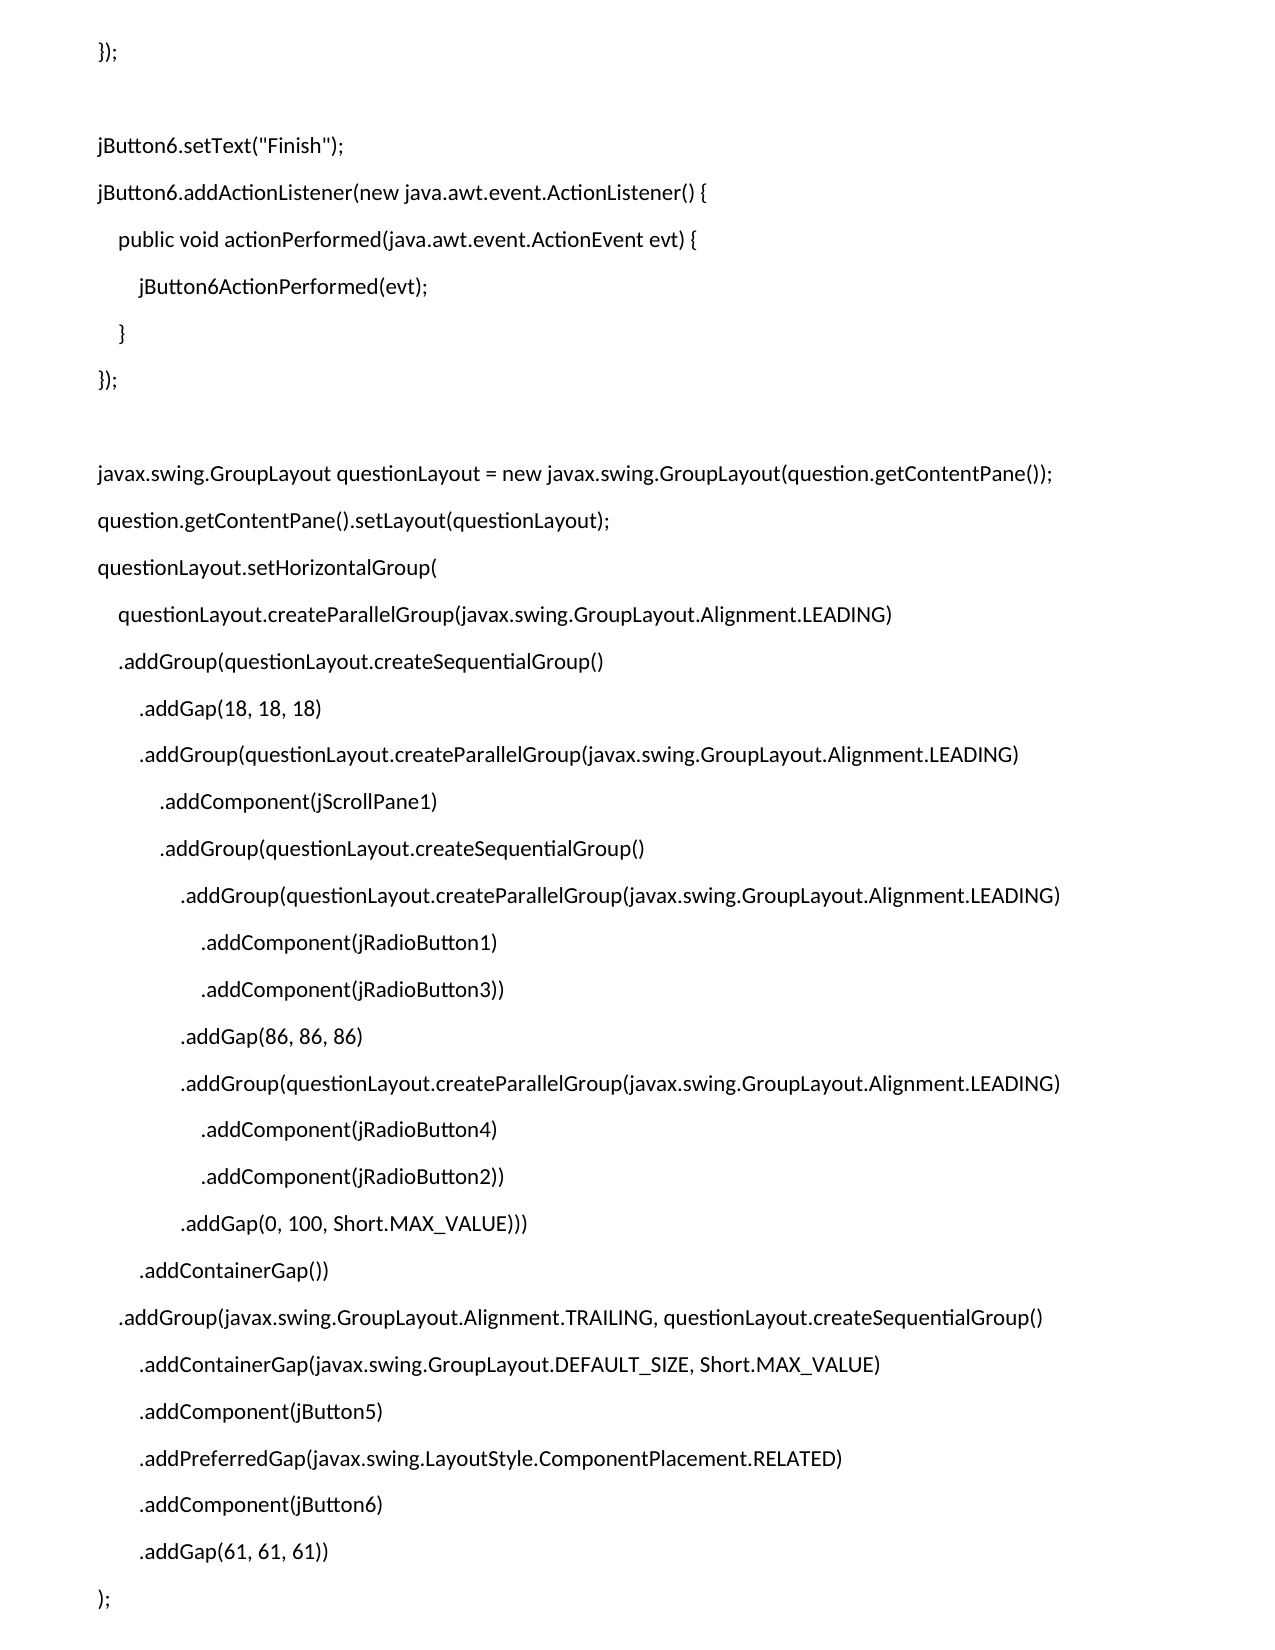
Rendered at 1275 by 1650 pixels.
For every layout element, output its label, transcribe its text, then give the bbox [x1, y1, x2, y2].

text .addGap(0, 100, Short.MAX_VALUE))) [56, 1209, 1228, 1237]
text }); [56, 366, 1228, 394]
text .addGroup(javax.swing.GroupLayout.Alignment.TRAILING, questionLayout.createSequentialGroup() [56, 1303, 1228, 1331]
text .addComponent(jButton6) [56, 1491, 1228, 1519]
text questionLayout.setHorizontalGroup( [56, 553, 1228, 581]
text .addGroup(questionLayout.createParallelGroup(javax.swing.GroupLayout.Alignment.LEADING) [56, 1069, 1228, 1097]
text .addContainerGap(javax.swing.GroupLayout.DEFAULT_SIZE, Short.MAX_VALUE) [56, 1350, 1228, 1378]
text } [56, 319, 1228, 347]
text jButton6ActionPerformed(evt); [56, 272, 1228, 300]
text .addComponent(jButton5) [56, 1397, 1228, 1425]
text .addComponent(jRadioButton2)) [56, 1162, 1228, 1191]
text .addComponent(jRadioButton1) [56, 928, 1228, 956]
text .addGap(18, 18, 18) [56, 694, 1228, 722]
text .addComponent(jRadioButton4) [56, 1116, 1228, 1144]
text .addGroup(questionLayout.createParallelGroup(javax.swing.GroupLayout.Alignment.LEADING) [56, 741, 1228, 769]
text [56, 225, 1228, 253]
text .addComponent(jScrollPane1) [56, 787, 1228, 816]
text jButton6.addActionListener(new java.awt.event.ActionListener() { [56, 178, 1228, 206]
text .addComponent(jRadioButton3)) [56, 975, 1228, 1003]
text .addContainerGap()) [56, 1256, 1228, 1284]
text questionLayout.createParallelGroup(javax.swing.GroupLayout.Alignment.LEADING) [56, 600, 1228, 628]
text .addGroup(questionLayout.createParallelGroup(javax.swing.GroupLayout.Alignment.LEADING) [56, 881, 1228, 909]
text jButton6.setText("Finish"); [56, 131, 1228, 159]
text }); [56, 37, 1228, 66]
text .addGroup(questionLayout.createSequentialGroup() [56, 834, 1228, 862]
text .addPreferredGap(javax.swing.LayoutStyle.ComponentPlacement.RELATED) [56, 1444, 1228, 1472]
text ); [56, 1584, 1228, 1612]
text .addGap(61, 61, 61)) [56, 1537, 1228, 1566]
text question.getContentPane().setLayout(questionLayout); [56, 506, 1228, 534]
text .addGap(86, 86, 86) [56, 1022, 1228, 1050]
text .addGroup(questionLayout.createSequentialGroup() [56, 647, 1228, 675]
text javax.swing.GroupLayout questionLayout = new javax.swing.GroupLayout(question.getContentPane()); [56, 459, 1228, 487]
